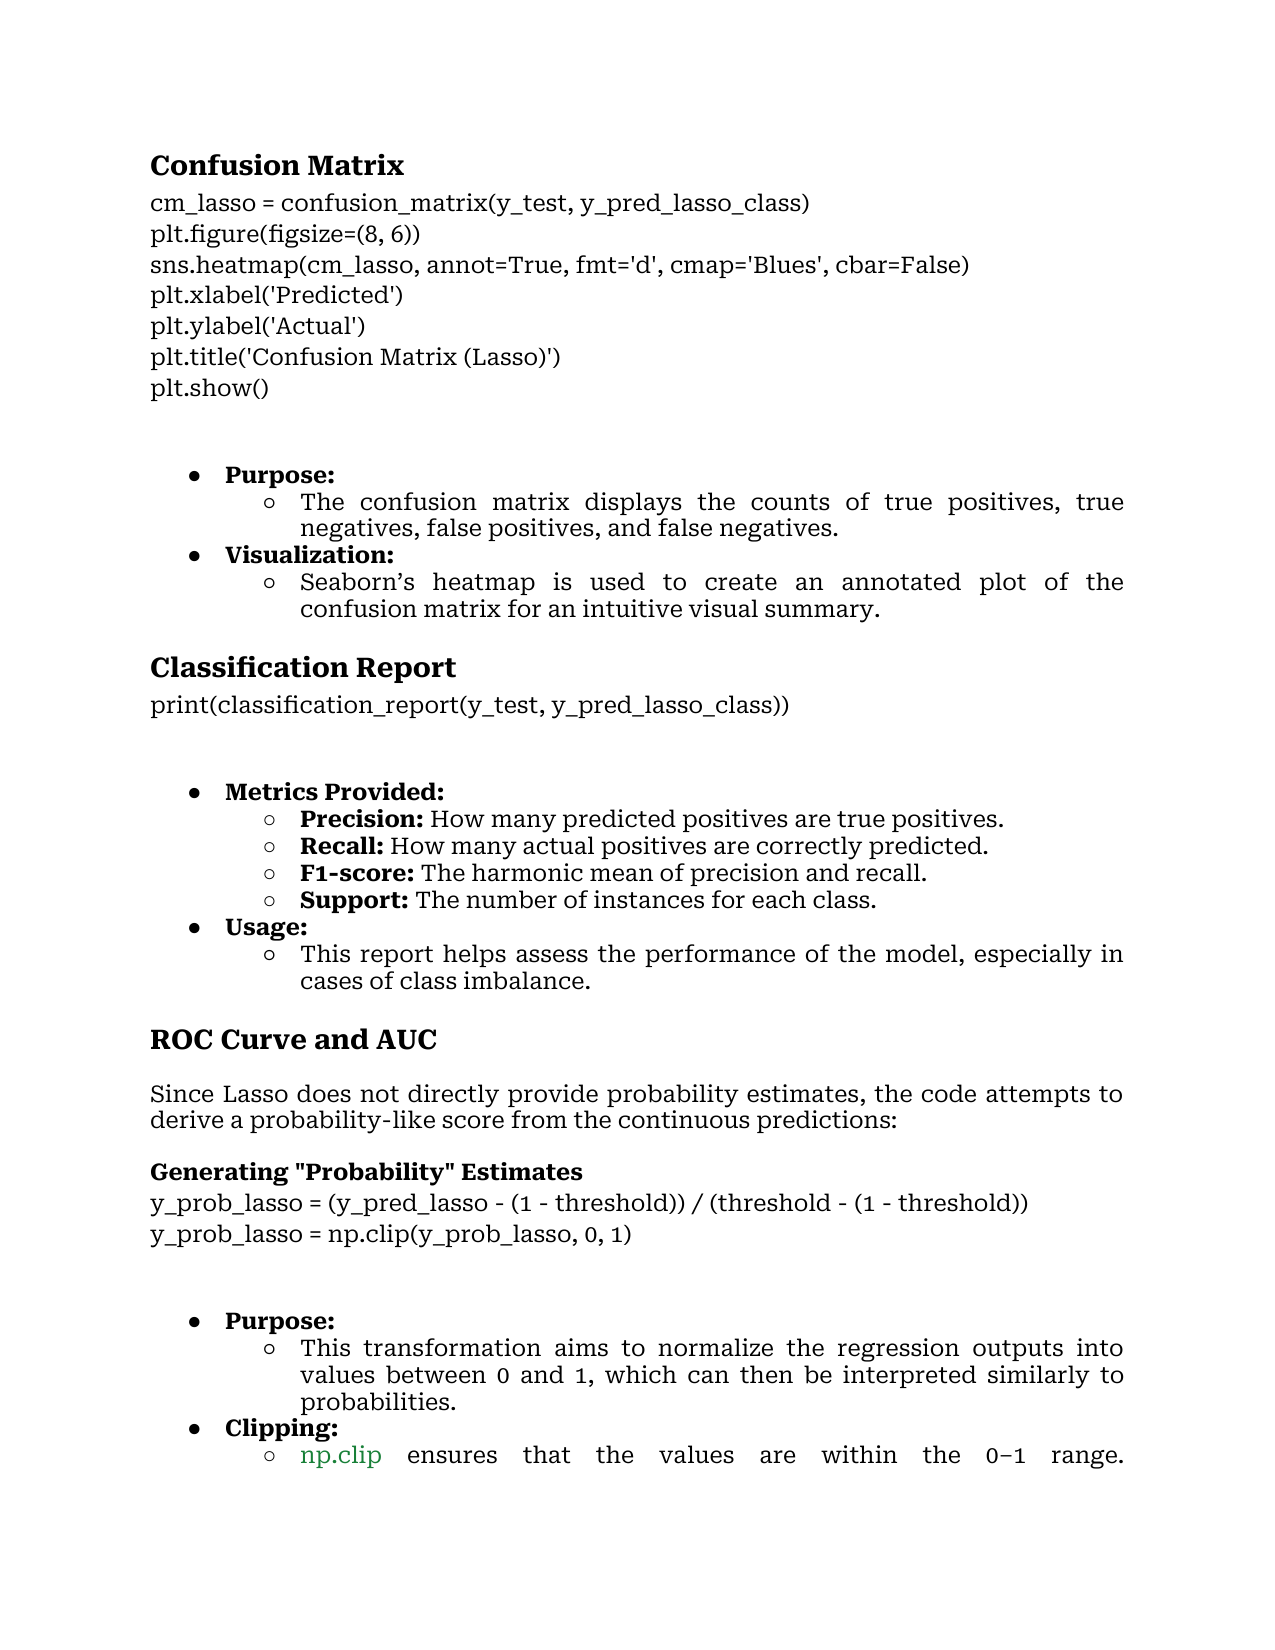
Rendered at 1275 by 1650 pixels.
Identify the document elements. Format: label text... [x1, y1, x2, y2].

text y_prob_lasso = (y_pred_lasso - (1 - threshold)) / (threshold - (1 - threshold)) [150, 1191, 1125, 1217]
text plt.title('Confusion Matrix (Lasso)') [150, 344, 1125, 371]
list Metrics Provided: [187, 779, 1125, 806]
list Support: The number of instances for each class. [262, 887, 1125, 914]
list Seaborn’s heatmap is used to create an annotated plot of the confusion matrix for an intuitive visual summary. [262, 569, 1125, 623]
list Clipping: [187, 1416, 1125, 1442]
list Purpose: [187, 462, 1125, 489]
list Purpose: [187, 1308, 1125, 1335]
text print(classification_report(y_test, y_pred_lasso_class)) [150, 692, 1125, 719]
text plt.figure(figsize=(8, 6)) [150, 221, 1125, 248]
list F1-score: The harmonic mean of precision and recall. [262, 860, 1125, 887]
text plt.show() [150, 375, 1125, 402]
text sns.heatmap(cm_lasso, annot=True, fmt='d', cmap='Blues', cbar=False) [150, 252, 1125, 279]
text plt.xlabel('Predicted') [150, 283, 1125, 309]
list np.clip ensures that the values are within the 0–1 range. [262, 1442, 1125, 1496]
text cm_lasso = confusion_matrix(y_test, y_pred_lasso_class) [150, 190, 1125, 217]
subtitle Confusion Matrix [150, 150, 1125, 182]
list Usage: [187, 914, 1125, 941]
subtitle Classification Report [150, 652, 1125, 684]
text Since Lasso does not directly provide probability estimates, the code attempts to derive a probability-like score from the continuous predictions: [150, 1081, 1125, 1134]
subtitle Generating "Probability" Estimates [150, 1159, 1125, 1186]
list This transformation aims to normalize the regression outputs into values between 0 and 1, which can then be interpreted similarly to probabilities. [262, 1335, 1125, 1416]
text plt.ylabel('Actual') [150, 313, 1125, 340]
list Precision: How many predicted positives are true positives. [262, 806, 1125, 833]
list Recall: How many actual positives are correctly predicted. [262, 833, 1125, 860]
text y_prob_lasso = np.clip(y_prob_lasso, 0, 1) [150, 1221, 1125, 1248]
list The confusion matrix displays the counts of true positives, true negatives, false positives, and false negatives. [262, 489, 1125, 542]
list Visualization: [187, 542, 1125, 569]
list This report helps assess the performance of the model, especially in cases of class imbalance. [262, 941, 1125, 995]
subtitle ROC Curve and AUC [150, 1024, 1125, 1056]
